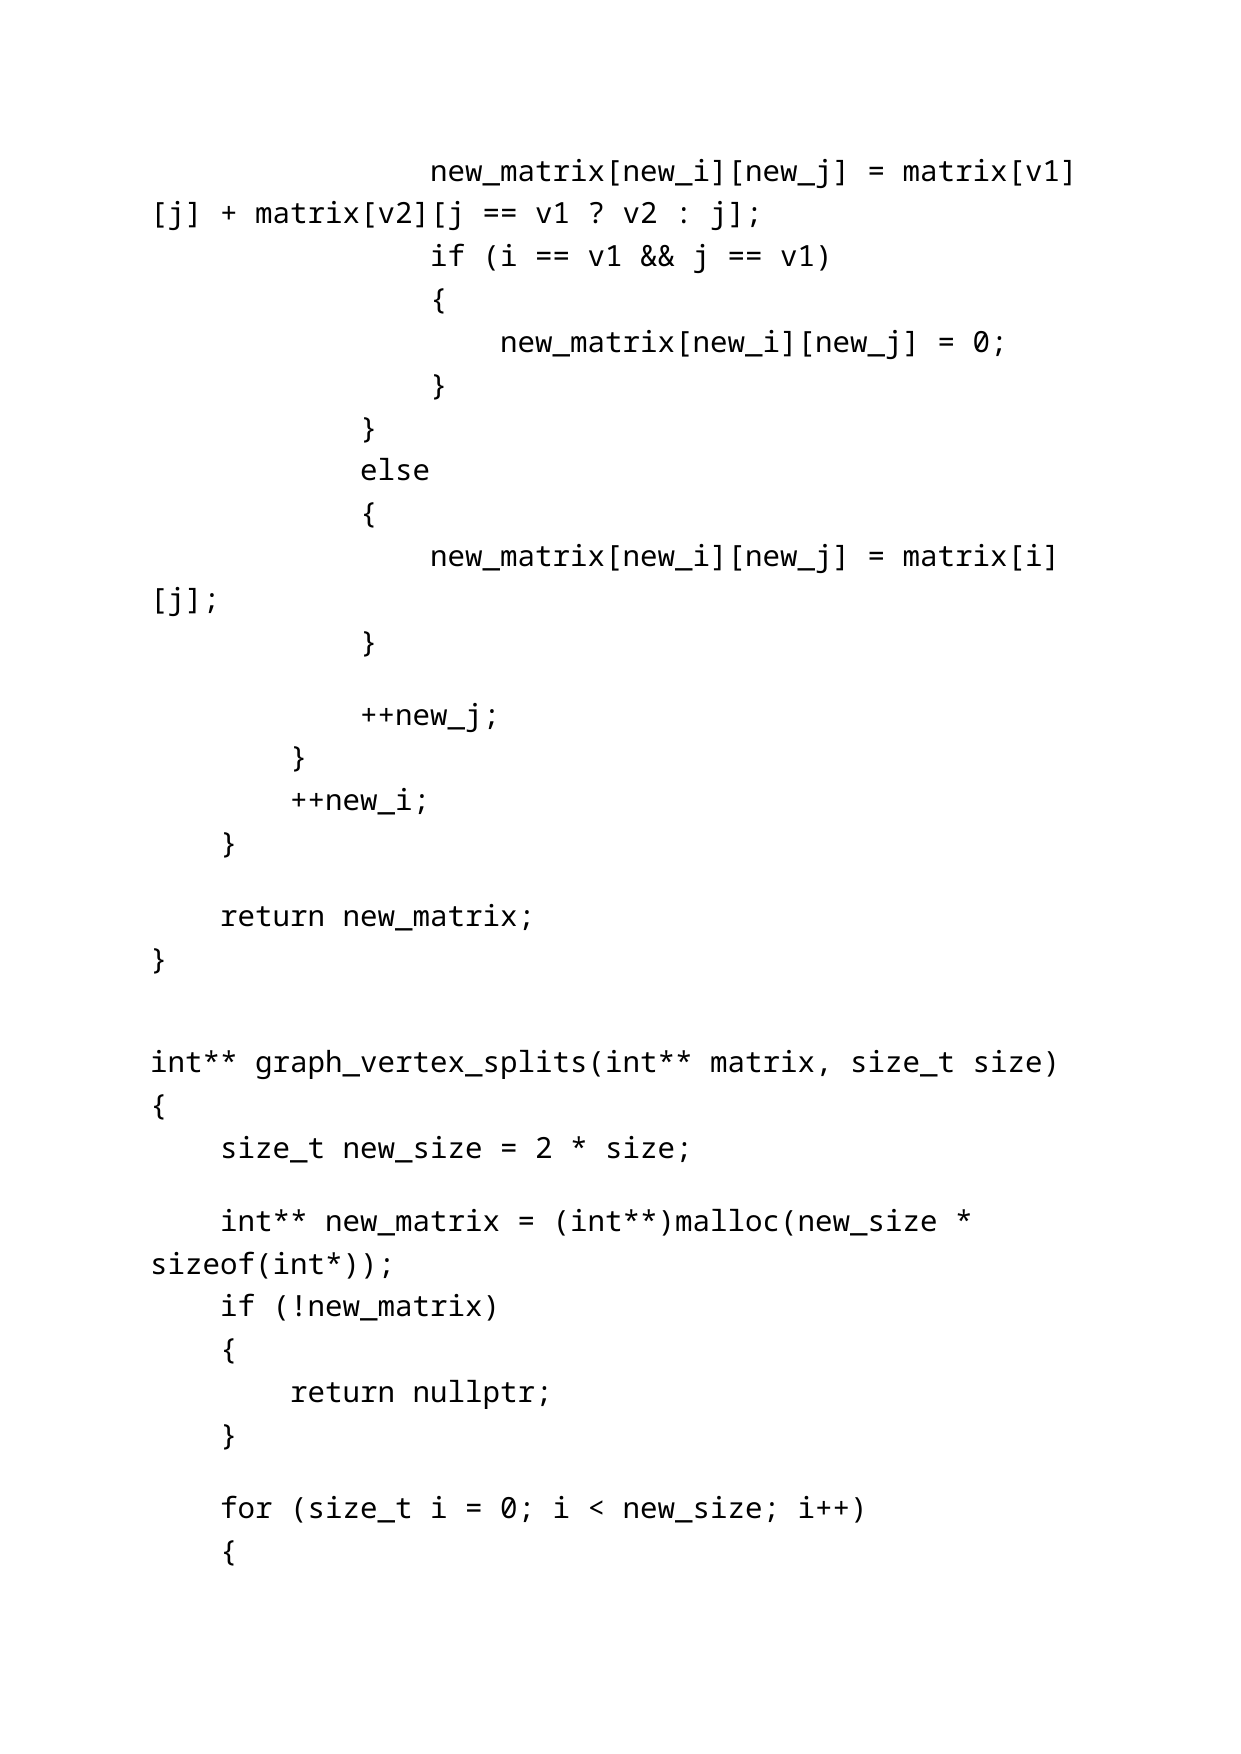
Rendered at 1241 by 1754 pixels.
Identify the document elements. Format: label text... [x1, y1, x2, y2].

text ++new_j; [150, 694, 1090, 734]
text new_matrix[new_i][new_j] = matrix[v1][j] + matrix[v2][j == v1 ? v2 : j]; [150, 150, 1090, 232]
text int** graph_vertex_splits(int** matrix, size_t size) [150, 1041, 1090, 1081]
text new_matrix[new_i][new_j] = matrix[i][j]; [150, 535, 1090, 618]
text } [150, 822, 1090, 862]
text for (size_t i = 0; i < new_size; i++) [150, 1487, 1090, 1527]
text } [150, 407, 1090, 447]
text } [150, 364, 1090, 404]
text return nullptr; [150, 1371, 1090, 1411]
text else [150, 450, 1090, 489]
text } [150, 938, 1090, 978]
text { [150, 1084, 1090, 1124]
text } [150, 1414, 1090, 1454]
text int** new_matrix = (int**)malloc(new_size * sizeof(int*)); [150, 1200, 1090, 1283]
text { [150, 492, 1090, 532]
text new_matrix[new_i][new_j] = 0; [150, 321, 1090, 361]
text } [150, 621, 1090, 661]
text ++new_i; [150, 779, 1090, 819]
text if (!new_matrix) [150, 1286, 1090, 1325]
text { [150, 1328, 1090, 1368]
text { [150, 1530, 1090, 1570]
text } [150, 737, 1090, 776]
text size_t new_size = 2 * size; [150, 1127, 1090, 1167]
text return new_matrix; [150, 895, 1090, 935]
text { [150, 278, 1090, 318]
text if (i == v1 && j == v1) [150, 236, 1090, 275]
